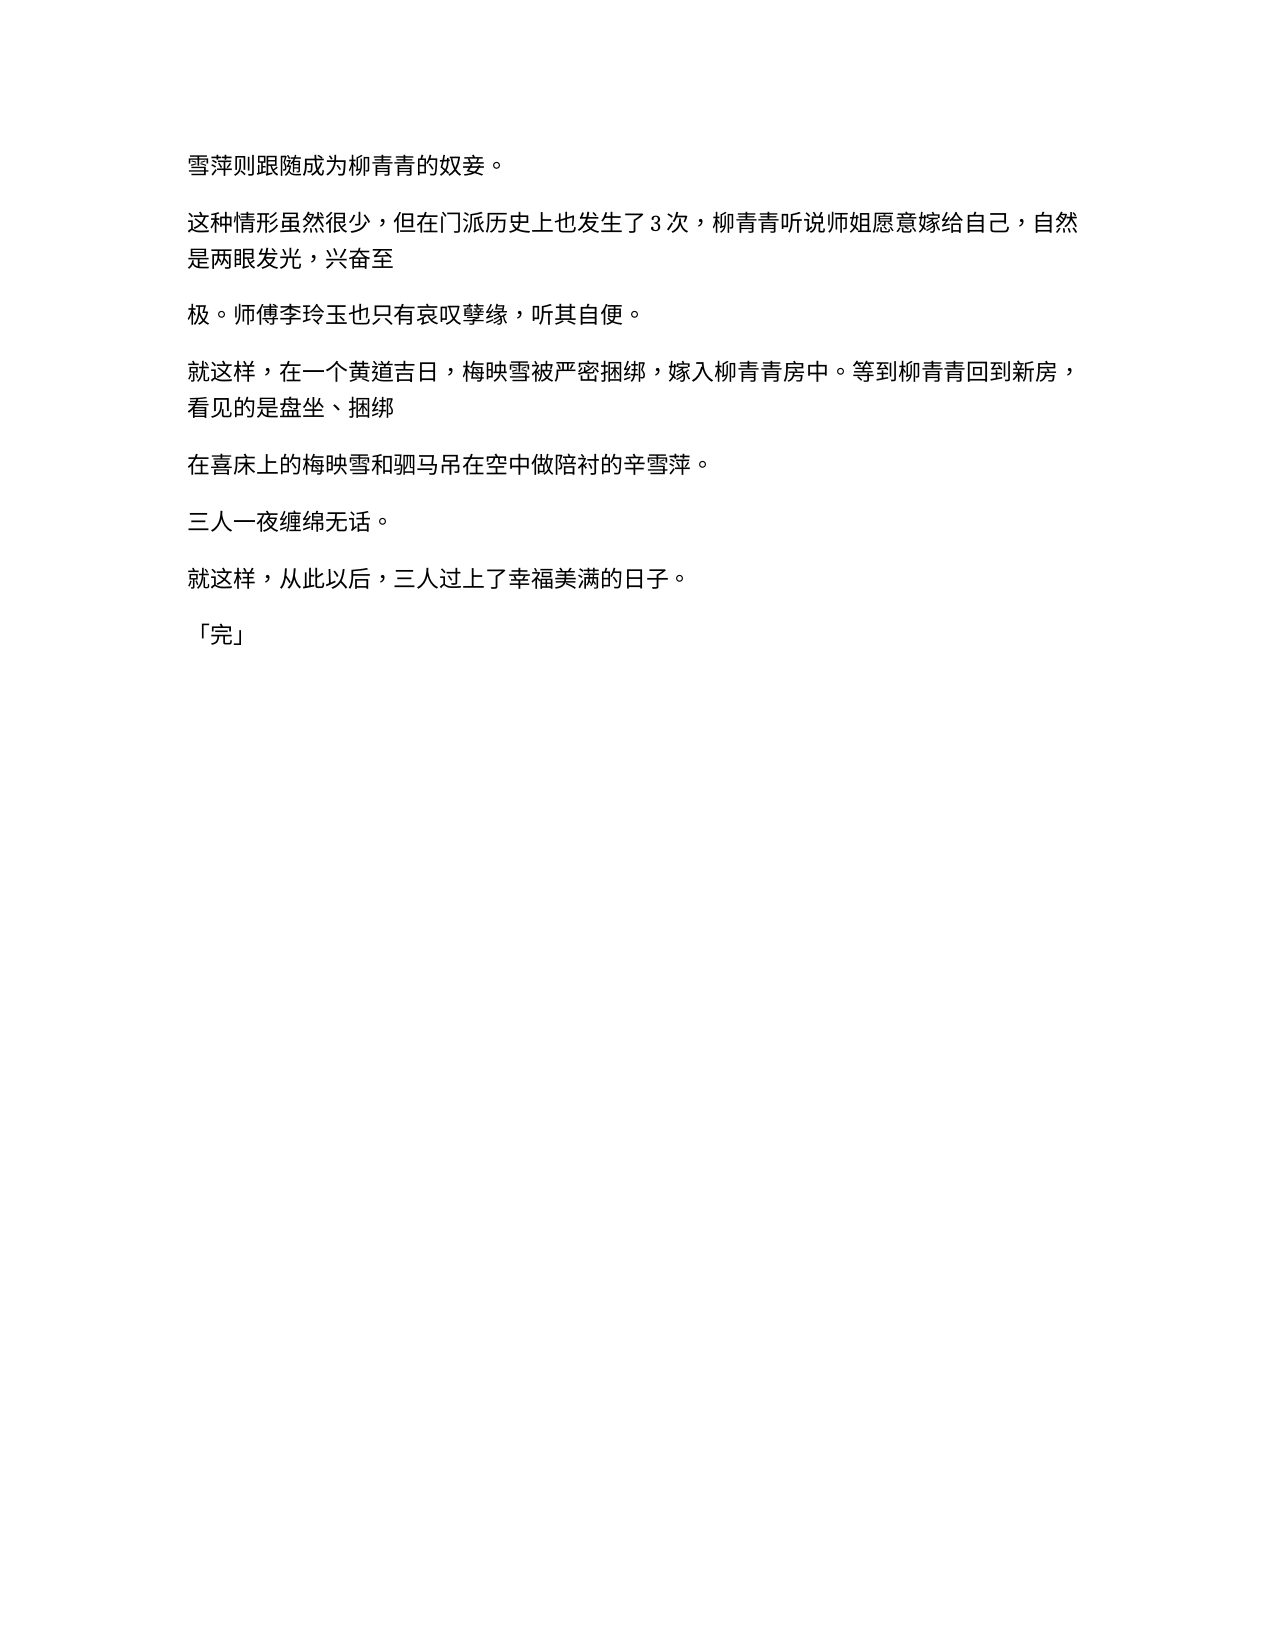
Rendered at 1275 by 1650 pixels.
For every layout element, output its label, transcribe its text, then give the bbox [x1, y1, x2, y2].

text 在喜床上的梅映雪和驷马吊在空中做陪衬的辛雪萍。 [187, 449, 1087, 480]
text 「完」 [187, 619, 1087, 651]
text 雪萍则跟随成为柳青青的奴妾。 [187, 150, 1087, 181]
text 极。师傅李玲玉也只有哀叹孽缘，听其自便。 [187, 299, 1087, 331]
text 这种情形虽然很少，但在门派历史上也发生了3 次，柳青青听说师姐愿意嫁给自己，自然是两眼发光，兴奋至 [187, 207, 1087, 274]
text 三人一夜缠绵无话。 [187, 506, 1087, 537]
text 就这样，在一个黄道吉日，梅映雪被严密捆绑，嫁入柳青青房中。等到柳青青回到新房，看见的是盘坐、捆绑 [187, 356, 1087, 423]
text 就这样，从此以后，三人过上了幸福美满的日子。 [187, 562, 1087, 594]
